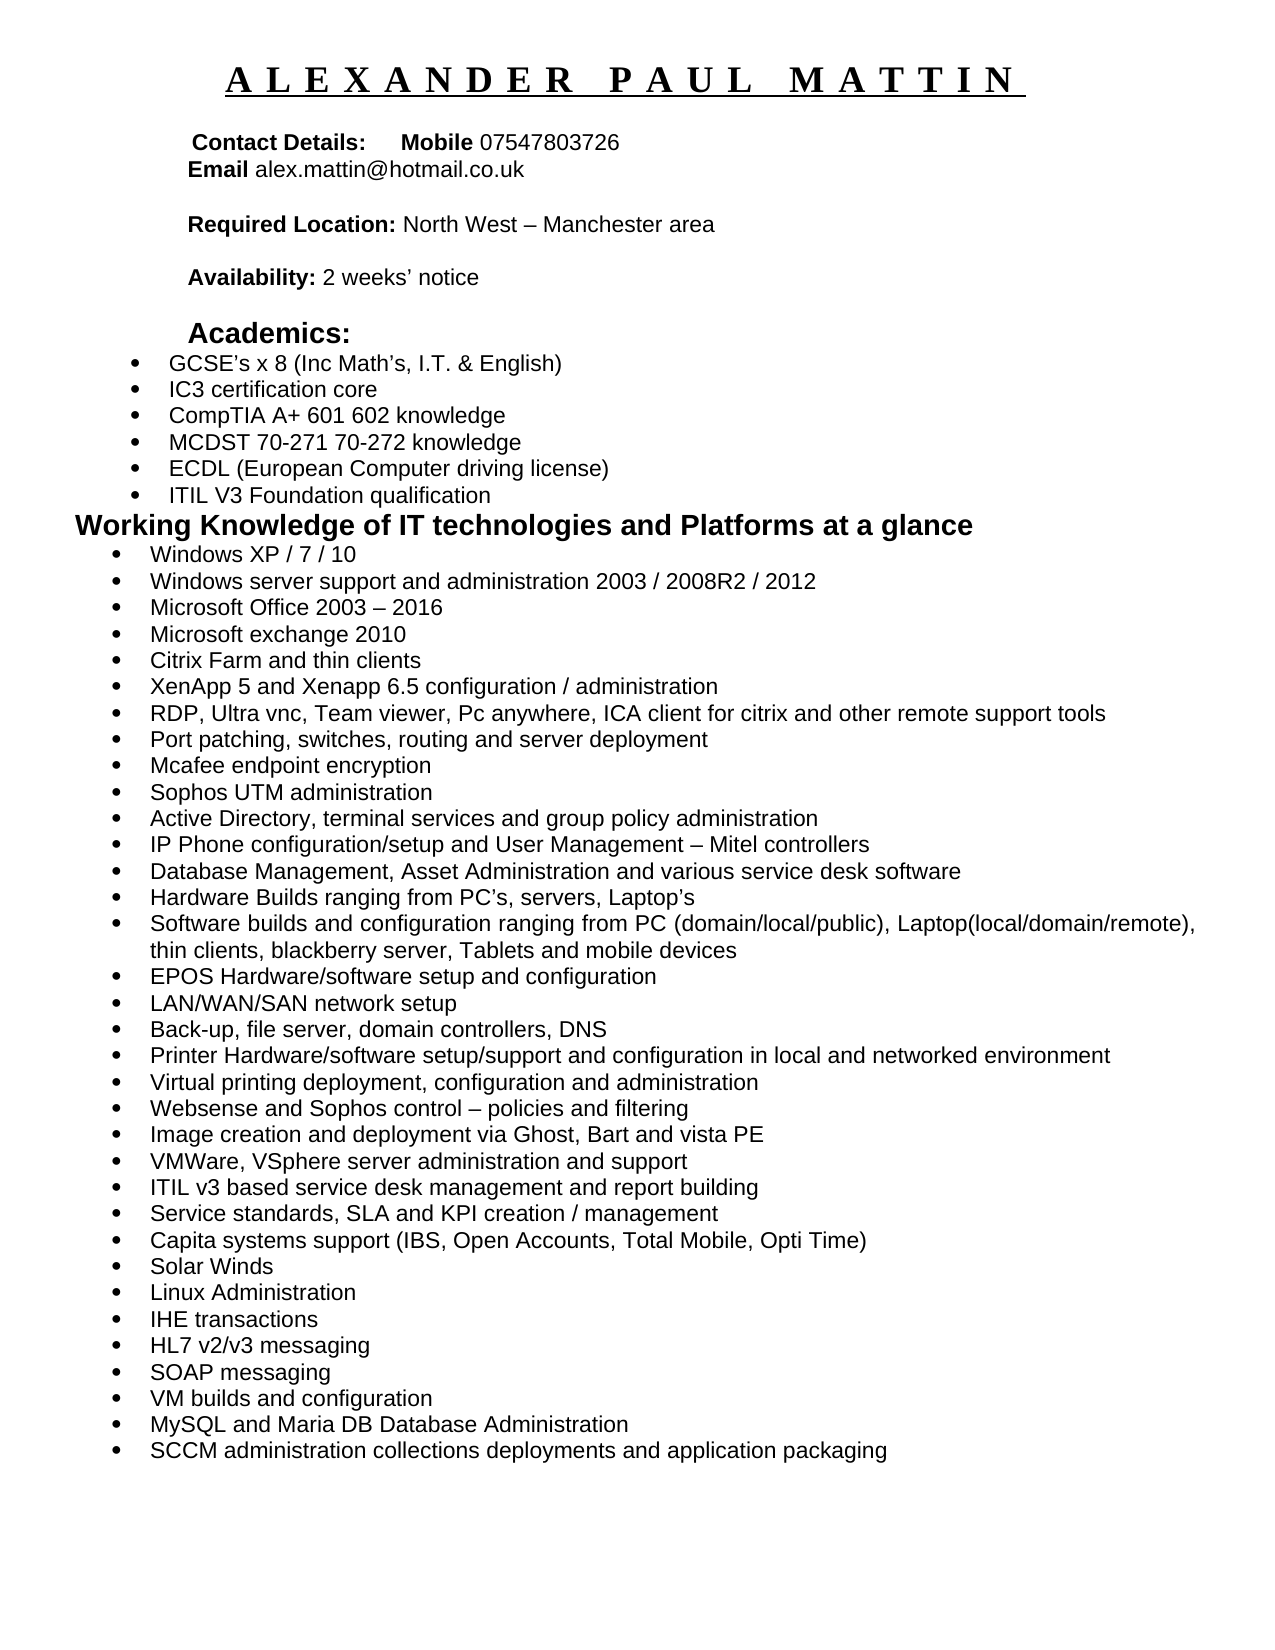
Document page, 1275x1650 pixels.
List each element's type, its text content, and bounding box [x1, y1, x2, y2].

list CompTIA A+ 601 602 knowledge [131, 402, 1196, 429]
list Microsoft Office 2003 – 2016 [112, 594, 1196, 621]
list ITIL V3 Foundation qualification [131, 482, 1196, 508]
list Back-up, file server, domain controllers, DNS [112, 1016, 1196, 1042]
text Email alex.mattin@hotmail.co.uk [112, 156, 1196, 182]
list Sophos UTM administration [112, 779, 1196, 805]
list Citrix Farm and thin clients [112, 647, 1196, 673]
list Microsoft exchange 2010 [112, 621, 1196, 647]
list Image creation and deployment via Ghost, Bart and vista PE [112, 1121, 1196, 1148]
list Linux Administration [112, 1279, 1196, 1306]
list MySQL and Maria DB Database Administration [112, 1411, 1196, 1437]
list Capita systems support (IBS, Open Accounts, Total Mobile, Opti Time) [112, 1227, 1196, 1253]
list SOAP messaging [112, 1358, 1196, 1385]
list Windows server support and administration 2003 / 2008R2 / 2012 [112, 568, 1196, 594]
text ALEXANDER PAUL MATTIN [150, 57, 1196, 101]
list Websense and Sophos control – policies and filtering [112, 1095, 1196, 1121]
list Software builds and configuration ranging from PC (domain/local/public), Laptop(local/domain/remote), thin clients, blackberry server, Tablets and mobile devices [112, 910, 1196, 963]
text Availability: 2 weeks’ notice [112, 263, 1196, 290]
text Working Knowledge of IT technologies and Platforms at a glance [75, 508, 1196, 541]
list Solar Winds [112, 1253, 1196, 1279]
list VM builds and configuration [112, 1385, 1196, 1411]
list IP Phone configuration/setup and User Management – Mitel controllers [112, 831, 1196, 858]
list ECDL (European Computer driving license) [131, 455, 1196, 482]
list Printer Hardware/software setup/support and configuration in local and networked environment [112, 1042, 1196, 1068]
list SCCM administration collections deployments and application packaging [112, 1437, 1196, 1464]
list GCSE’s x 8 (Inc Math’s, I.T. & English) [131, 350, 1196, 376]
list MCDST 70-271 70-272 knowledge [131, 429, 1196, 455]
text Contact Details: Mobile 07547803726 [75, 129, 1196, 156]
list Virtual printing deployment, configuration and administration [112, 1068, 1196, 1095]
list Service standards, SLA and KPI creation / management [112, 1200, 1196, 1227]
text Required Location: North West – Manchester area [187, 211, 1196, 237]
list Database Management, Asset Administration and various service desk software [112, 858, 1196, 884]
list Port patching, switches, routing and server deployment [112, 726, 1196, 752]
list RDP, Ultra vnc, Team viewer, Pc anywhere, ICA client for citrix and other remote support tools [112, 699, 1196, 726]
list Active Directory, terminal services and group policy administration [112, 805, 1196, 831]
list EPOS Hardware/software setup and configuration [112, 963, 1196, 989]
list Mcafee endpoint encryption [112, 752, 1196, 779]
list Windows XP / 7 / 10 [112, 541, 1196, 568]
list HL7 v2/v3 messaging [112, 1332, 1196, 1358]
list LAN/WAN/SAN network setup [112, 989, 1196, 1016]
text Academics: [112, 316, 1196, 350]
list Hardware Builds ranging from PC’s, servers, Laptop’s [112, 884, 1196, 910]
list IC3 certification core [131, 376, 1196, 402]
list XenApp 5 and Xenapp 6.5 configuration / administration [112, 673, 1196, 699]
list IHE transactions [112, 1306, 1196, 1332]
list ITIL v3 based service desk management and report building [112, 1174, 1196, 1200]
list VMWare, VSphere server administration and support [112, 1148, 1196, 1174]
